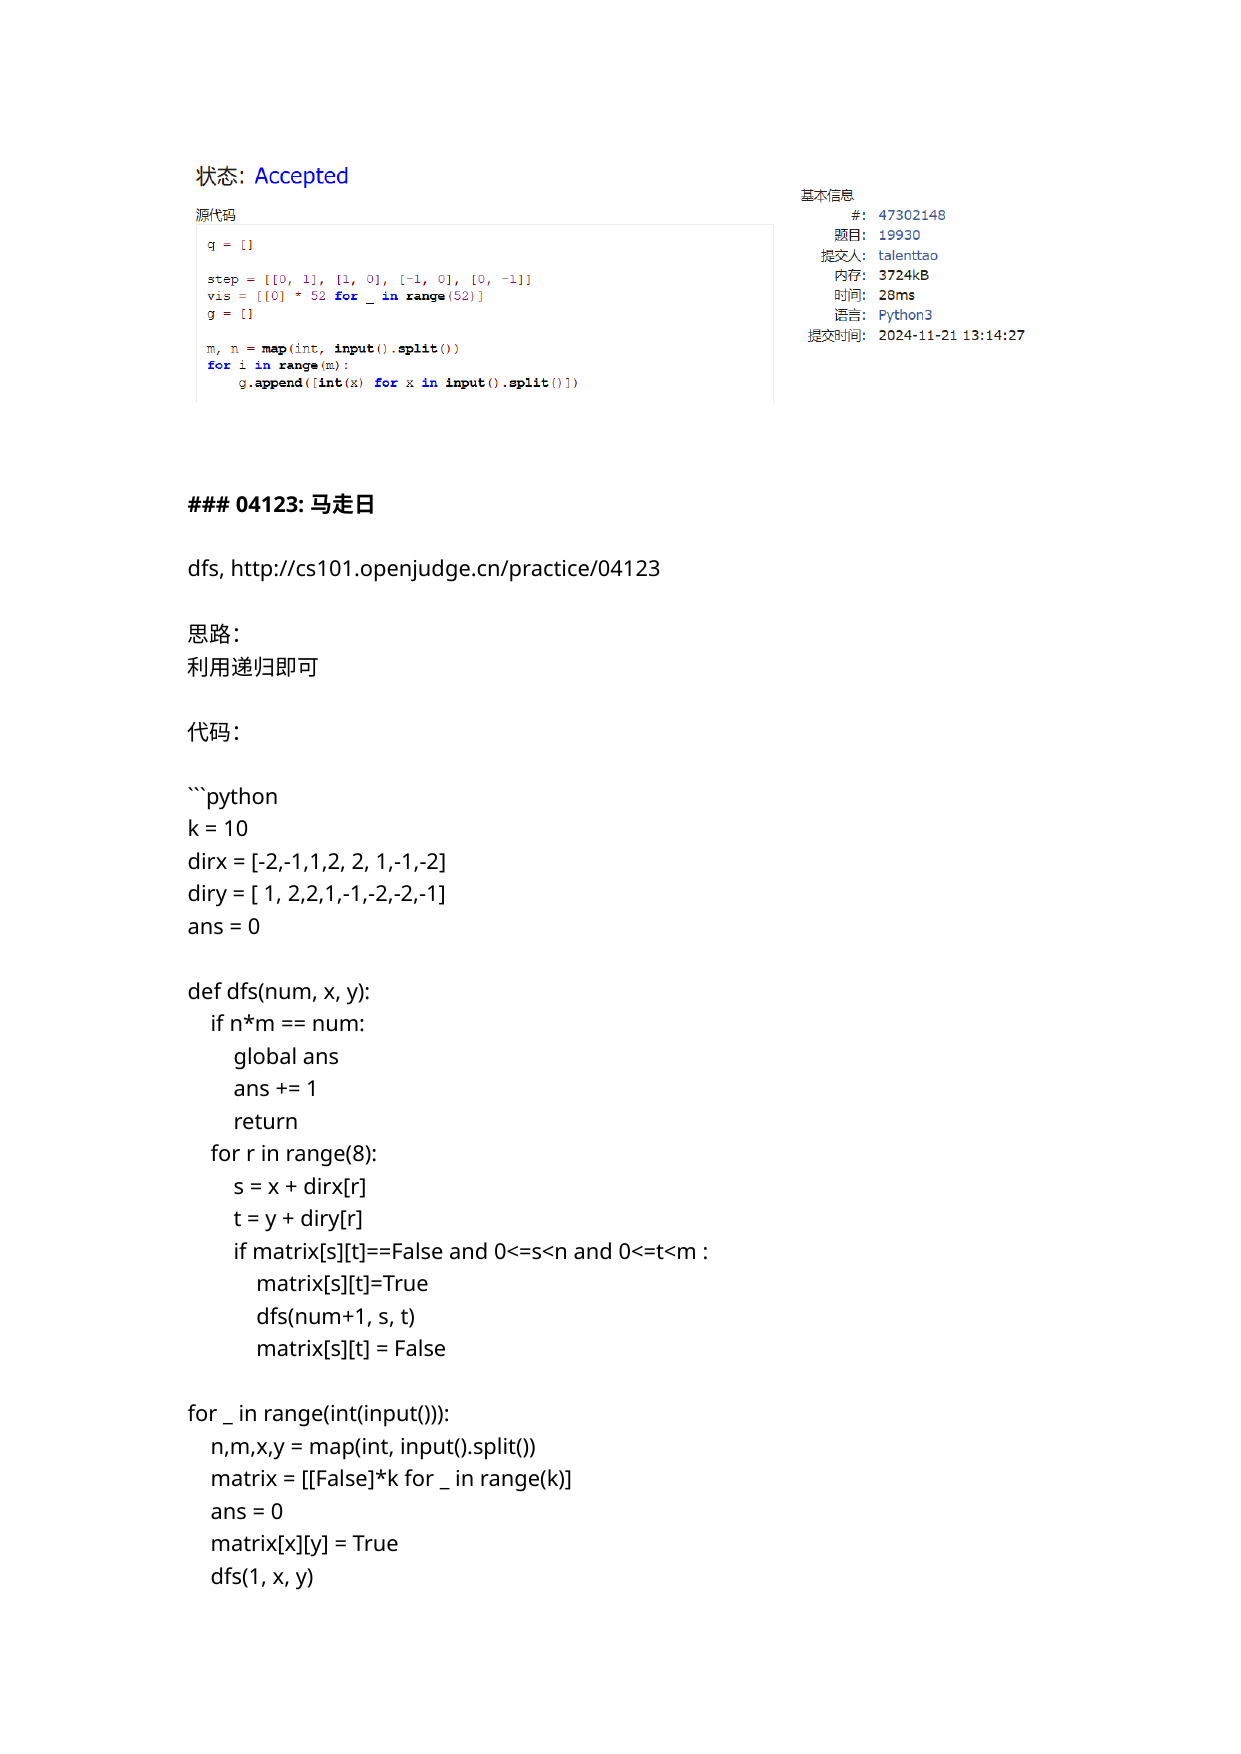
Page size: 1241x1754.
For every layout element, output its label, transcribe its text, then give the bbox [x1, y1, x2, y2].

text ans = 0 [187, 1494, 1053, 1527]
text dfs, http://cs101.openjudge.cn/practice/04123 [187, 552, 1053, 584]
text 代码： [187, 714, 1053, 747]
text return [187, 1104, 1053, 1137]
picture [187, 162, 1053, 403]
text global ans [187, 1039, 1053, 1072]
text matrix = [[False]*k for _ in range(k)] [187, 1462, 1053, 1494]
text 利用递归即可 [187, 649, 1053, 714]
text if n*m == num: [187, 1007, 1053, 1039]
text matrix[x][y] = True [187, 1527, 1053, 1559]
text ans += 1 [187, 1072, 1053, 1104]
text matrix[s][t]=True [187, 1267, 1053, 1299]
text n,m,x,y = map(int, input().split()) [187, 1429, 1053, 1462]
text ### 04123: 马走日 [187, 487, 1053, 519]
text matrix[s][t] = False [187, 1332, 1053, 1364]
text for r in range(8): [187, 1137, 1053, 1169]
text if matrix[s][t]==False and 0<=s<n and 0<=t<m : [187, 1234, 1053, 1267]
text s = x + dirx[r] [187, 1169, 1053, 1202]
text diry = [ 1, 2,2,1,-1,-2,-2,-1] [187, 877, 1053, 909]
text 思路： [187, 617, 1053, 649]
text dfs(1, x, y) [187, 1559, 1053, 1592]
text ```python [187, 779, 1053, 812]
text t = y + diry[r] [187, 1202, 1053, 1234]
text dfs(num+1, s, t) [187, 1299, 1053, 1332]
text def dfs(num, x, y): [187, 974, 1053, 1007]
text for _ in range(int(input())): [187, 1397, 1053, 1429]
text ans = 0 [187, 909, 1053, 942]
text dirx = [-2,-1,1,2, 2, 1,-1,-2] [187, 844, 1053, 877]
text k = 10 [187, 812, 1053, 844]
